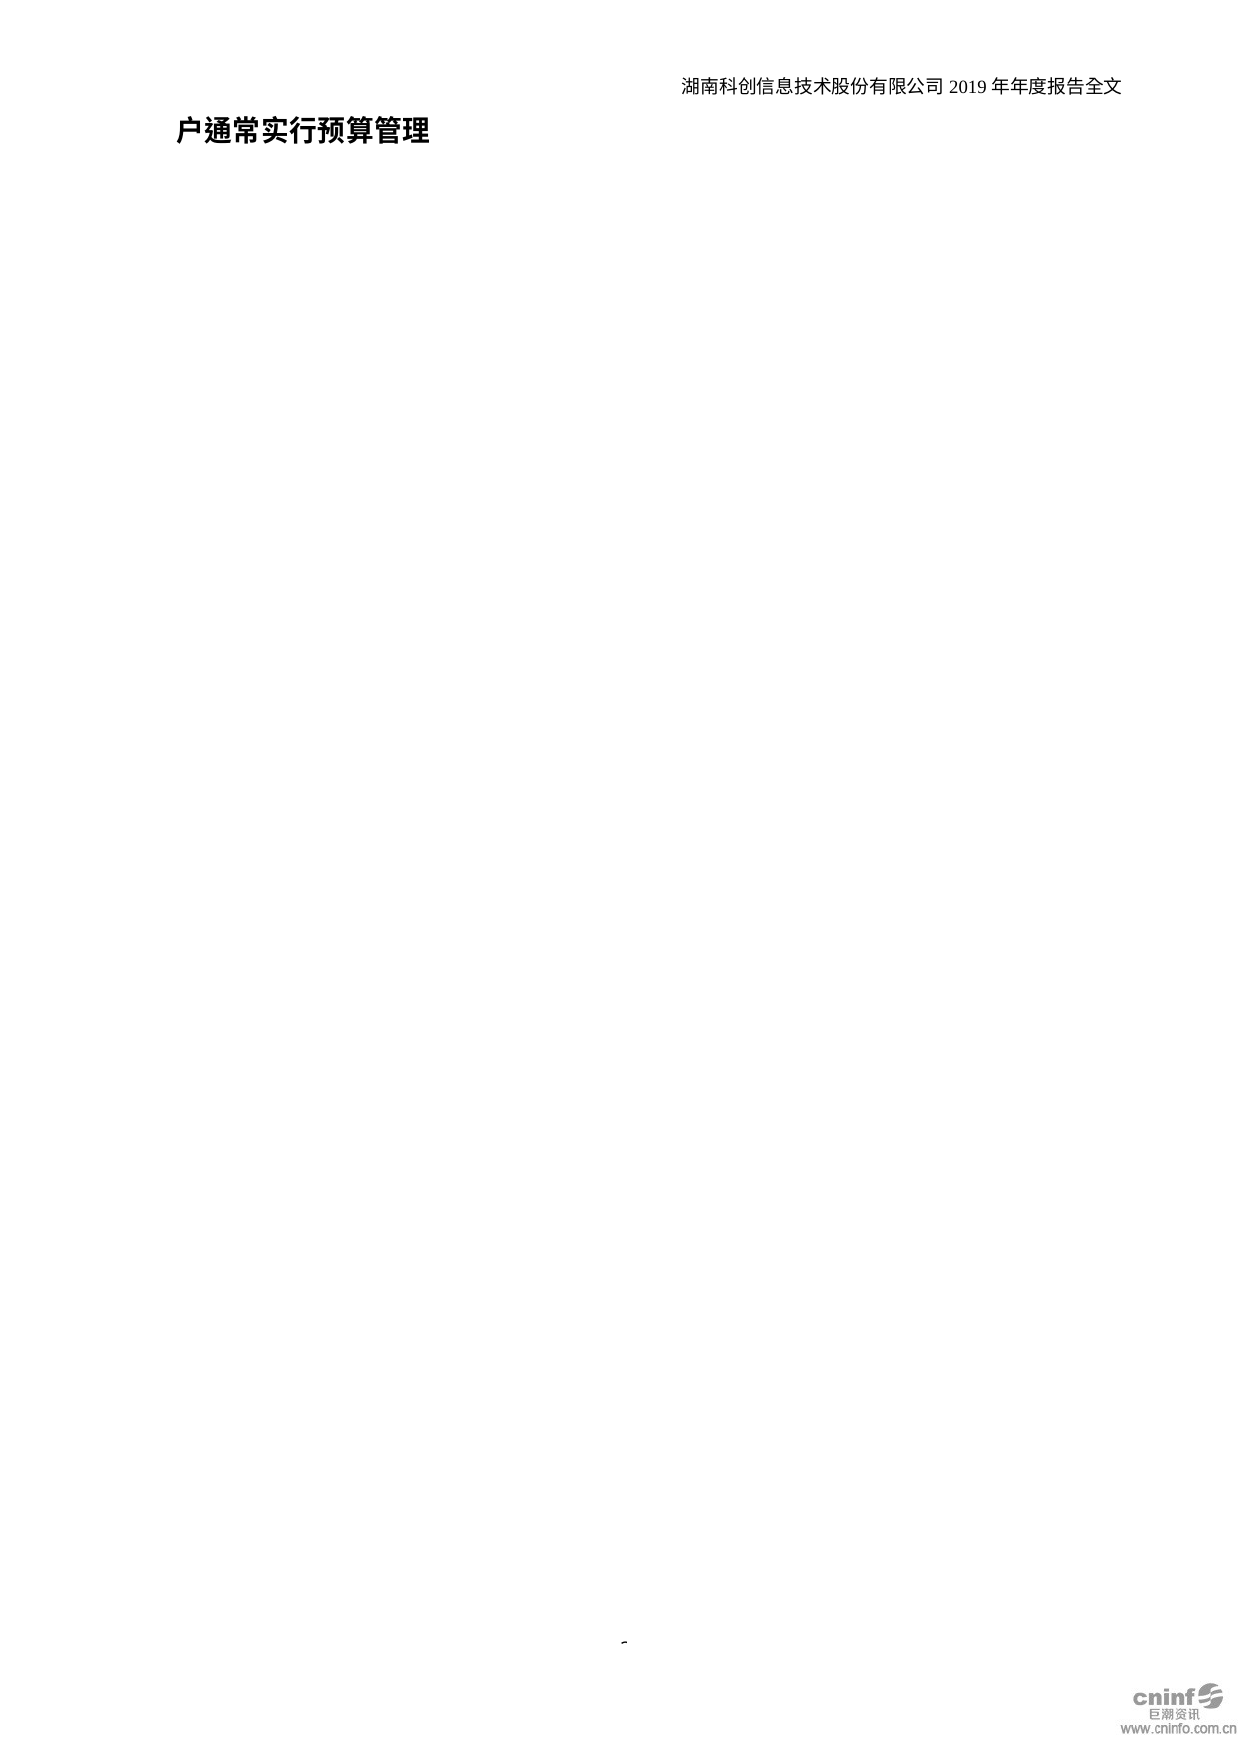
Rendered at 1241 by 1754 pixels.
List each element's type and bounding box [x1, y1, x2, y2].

picture [1115, 1680, 1240, 1737]
text [176, 110, 1138, 150]
